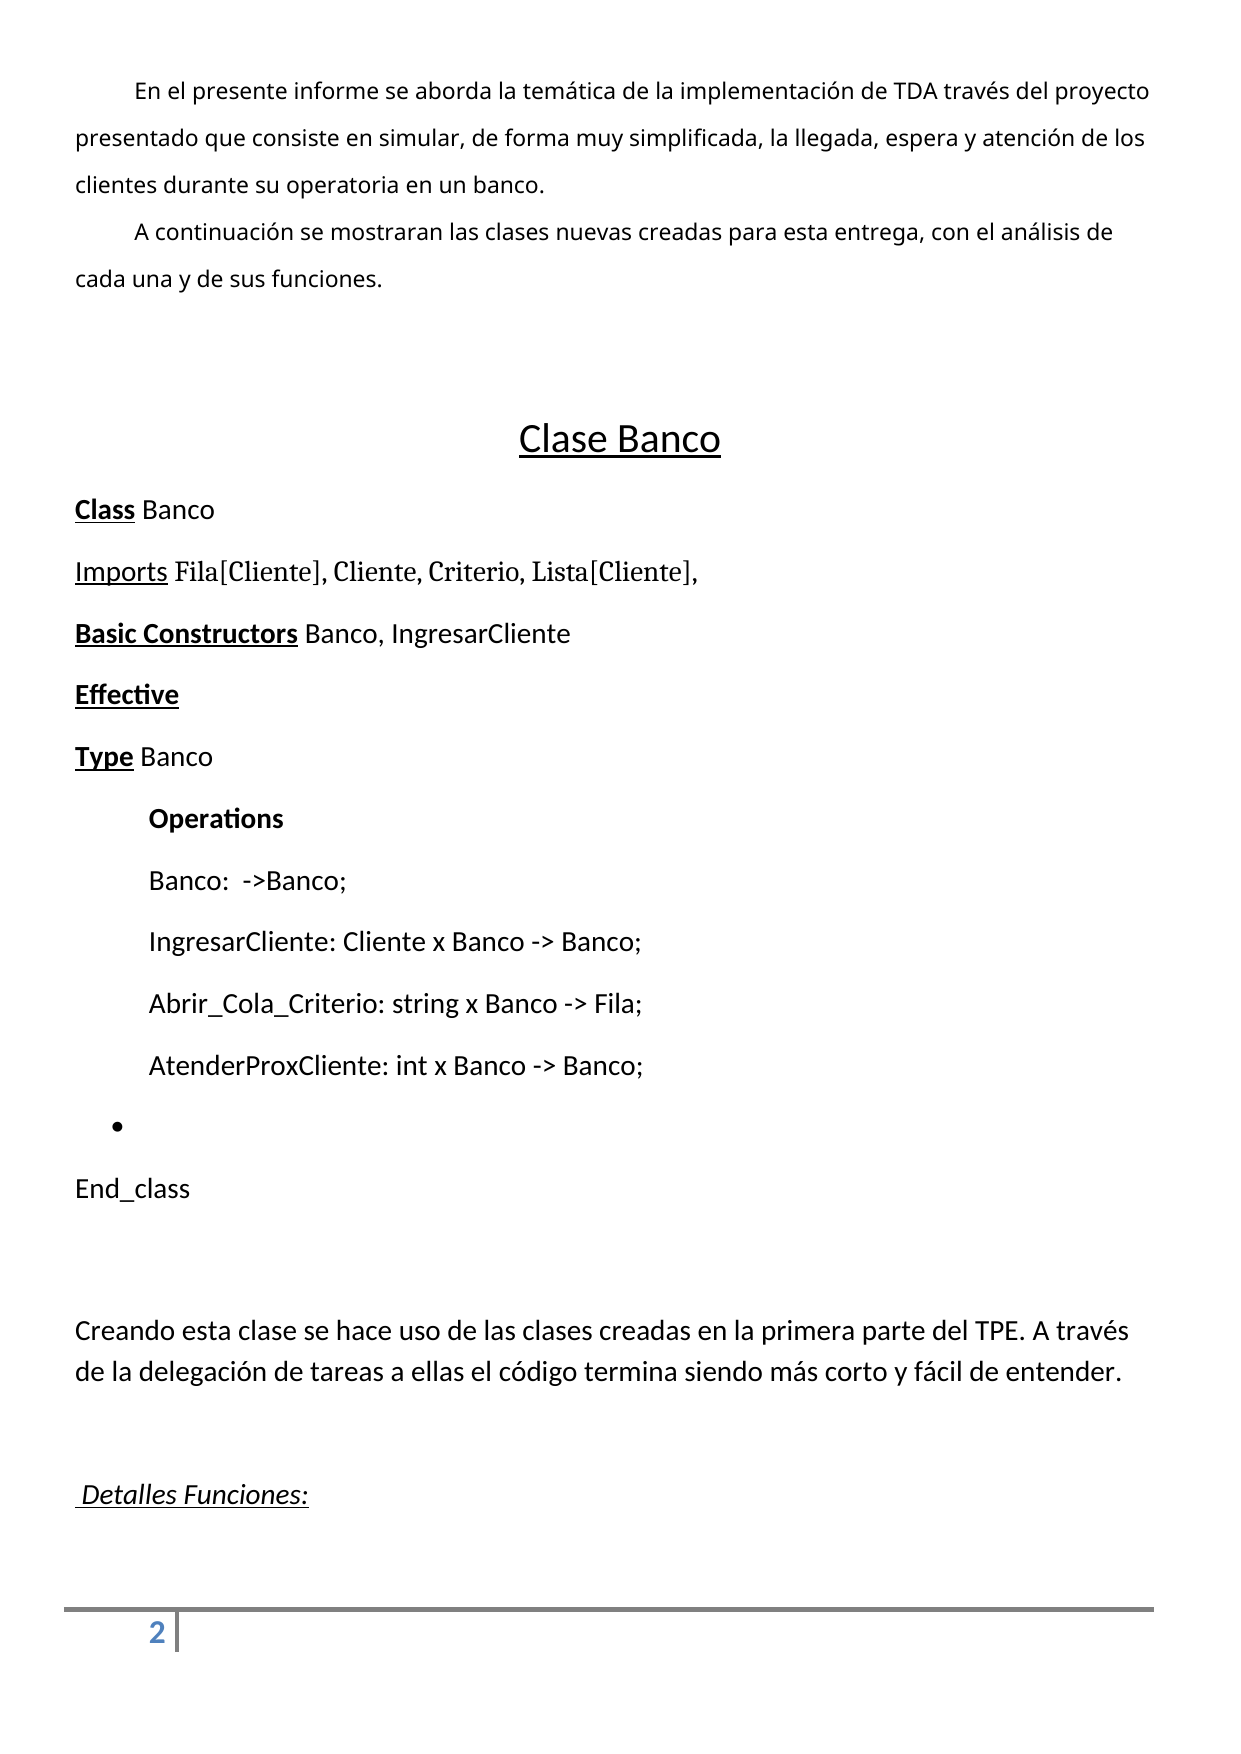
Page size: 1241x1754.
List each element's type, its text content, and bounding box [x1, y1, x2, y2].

text Basic Constructors Banco, IngresarCliente [75, 615, 1165, 650]
text Class Banco [75, 491, 1165, 527]
text Detalles Funciones: [75, 1476, 1165, 1512]
text Clase Banco [75, 412, 1165, 463]
text End_class [75, 1171, 1165, 1206]
text En el presente informe se aborda la temática de la implementación de TDA través del proyecto presentado que consiste en simular, de forma muy simplificada, la llegada, espera y atención de los clientes durante su operatoria en un banco. [75, 75, 1168, 200]
text IngresarCliente: Cliente x Banco -> Banco; [75, 923, 1165, 959]
text Operations [75, 800, 1165, 836]
text AtenderProxCliente: int x Banco -> Banco; [75, 1047, 1165, 1083]
text Creando esta clase se hace uso de las clases creadas en la primera parte del TPE. A través de la delegación de tareas a ellas el código termina siendo más corto y fácil de entender. [75, 1312, 1165, 1388]
text A continuación se mostraran las clases nuevas creadas para esta entrega, con el análisis de cada una y de sus funciones. [75, 216, 1168, 294]
text Effective [75, 676, 1165, 712]
text Banco: ->Banco; [75, 862, 1165, 897]
text Type Banco [75, 738, 1165, 774]
text Imports Fila[Cliente], Cliente, Criterio, Lista[Cliente], [75, 553, 1165, 588]
text Abrir_Cola_Criterio: string x Banco -> Fila; [75, 985, 1165, 1021]
